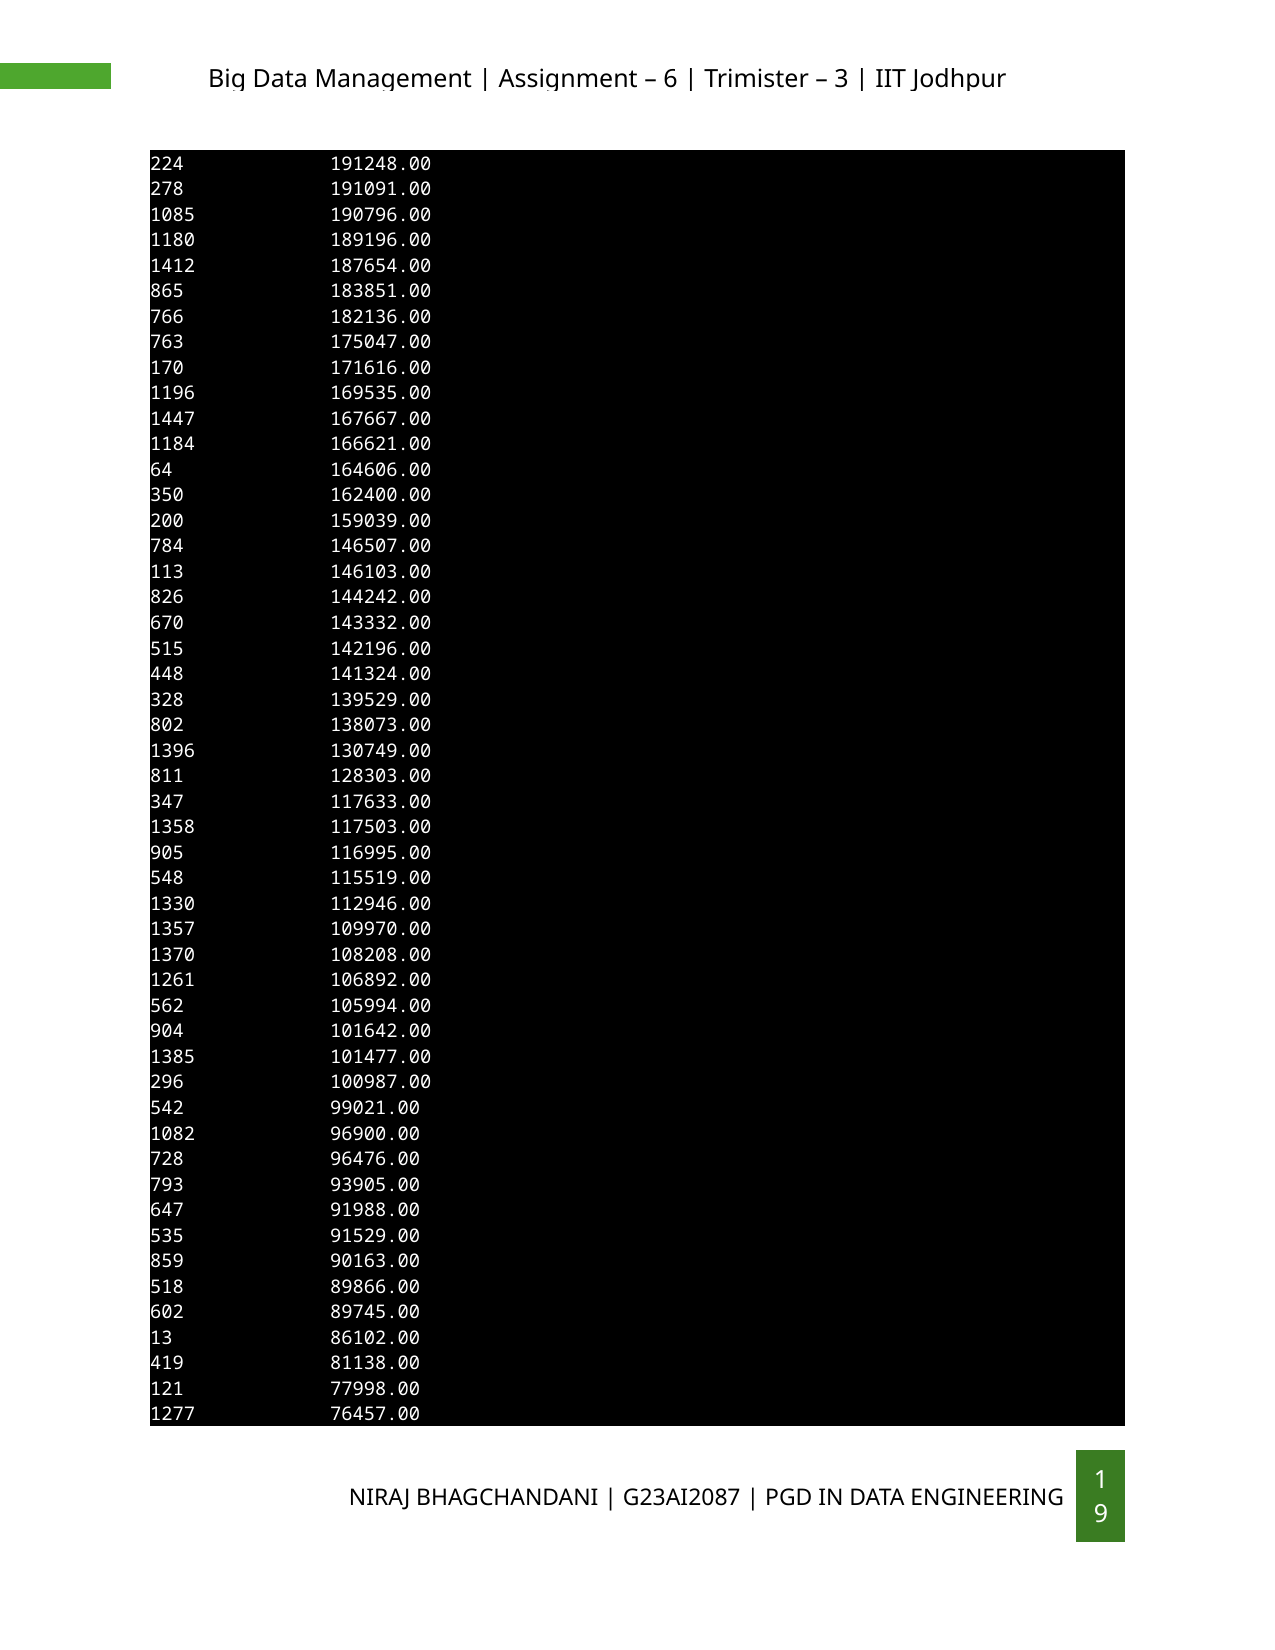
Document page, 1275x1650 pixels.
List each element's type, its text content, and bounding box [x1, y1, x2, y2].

text 1180 189196.00 [150, 227, 1125, 252]
text 793 93905.00 [150, 1171, 1125, 1196]
text 865 183851.00 [150, 278, 1125, 303]
text 802 138073.00 [150, 711, 1125, 737]
text 328 139529.00 [150, 686, 1125, 711]
text 296 100987.00 [150, 1069, 1125, 1094]
text 763 175047.00 [150, 329, 1125, 354]
text 1447 167667.00 [150, 405, 1125, 431]
text 419 81138.00 [150, 1349, 1125, 1375]
text 13 86102.00 [150, 1324, 1125, 1349]
text 1184 166621.00 [150, 431, 1125, 456]
text 670 143332.00 [150, 609, 1125, 635]
text 121 77998.00 [150, 1375, 1125, 1401]
text 728 96476.00 [150, 1145, 1125, 1171]
text 200 159039.00 [150, 507, 1125, 533]
text 1085 190796.00 [150, 201, 1125, 227]
text 350 162400.00 [150, 482, 1125, 507]
text 1357 109970.00 [150, 916, 1125, 941]
text 1196 169535.00 [150, 380, 1125, 405]
text 278 191091.00 [150, 176, 1125, 201]
text 518 89866.00 [150, 1273, 1125, 1298]
text 1082 96900.00 [150, 1120, 1125, 1145]
text 647 91988.00 [150, 1196, 1125, 1222]
text 515 142196.00 [150, 635, 1125, 660]
text 535 91529.00 [150, 1222, 1125, 1247]
text 224 191248.00 [150, 150, 1125, 176]
text 1358 117503.00 [150, 813, 1125, 839]
text 1261 106892.00 [150, 967, 1125, 992]
text 602 89745.00 [150, 1298, 1125, 1324]
text 562 105994.00 [150, 992, 1125, 1018]
text 811 128303.00 [150, 762, 1125, 788]
text 448 141324.00 [150, 660, 1125, 686]
text 64 164606.00 [150, 456, 1125, 482]
text 826 144242.00 [150, 584, 1125, 609]
text 904 101642.00 [150, 1018, 1125, 1043]
text 548 115519.00 [150, 864, 1125, 890]
text 170 171616.00 [150, 354, 1125, 380]
text 542 99021.00 [150, 1094, 1125, 1120]
text 1370 108208.00 [150, 941, 1125, 967]
text 347 117633.00 [150, 788, 1125, 813]
text 766 182136.00 [150, 303, 1125, 329]
text 1330 112946.00 [150, 890, 1125, 916]
text 859 90163.00 [150, 1247, 1125, 1273]
text 1385 101477.00 [150, 1043, 1125, 1069]
text 113 146103.00 [150, 558, 1125, 584]
text 1412 187654.00 [150, 252, 1125, 278]
text 905 116995.00 [150, 839, 1125, 864]
text 784 146507.00 [150, 533, 1125, 558]
text 1277 76457.00 [150, 1401, 1125, 1426]
text 1396 130749.00 [150, 737, 1125, 762]
